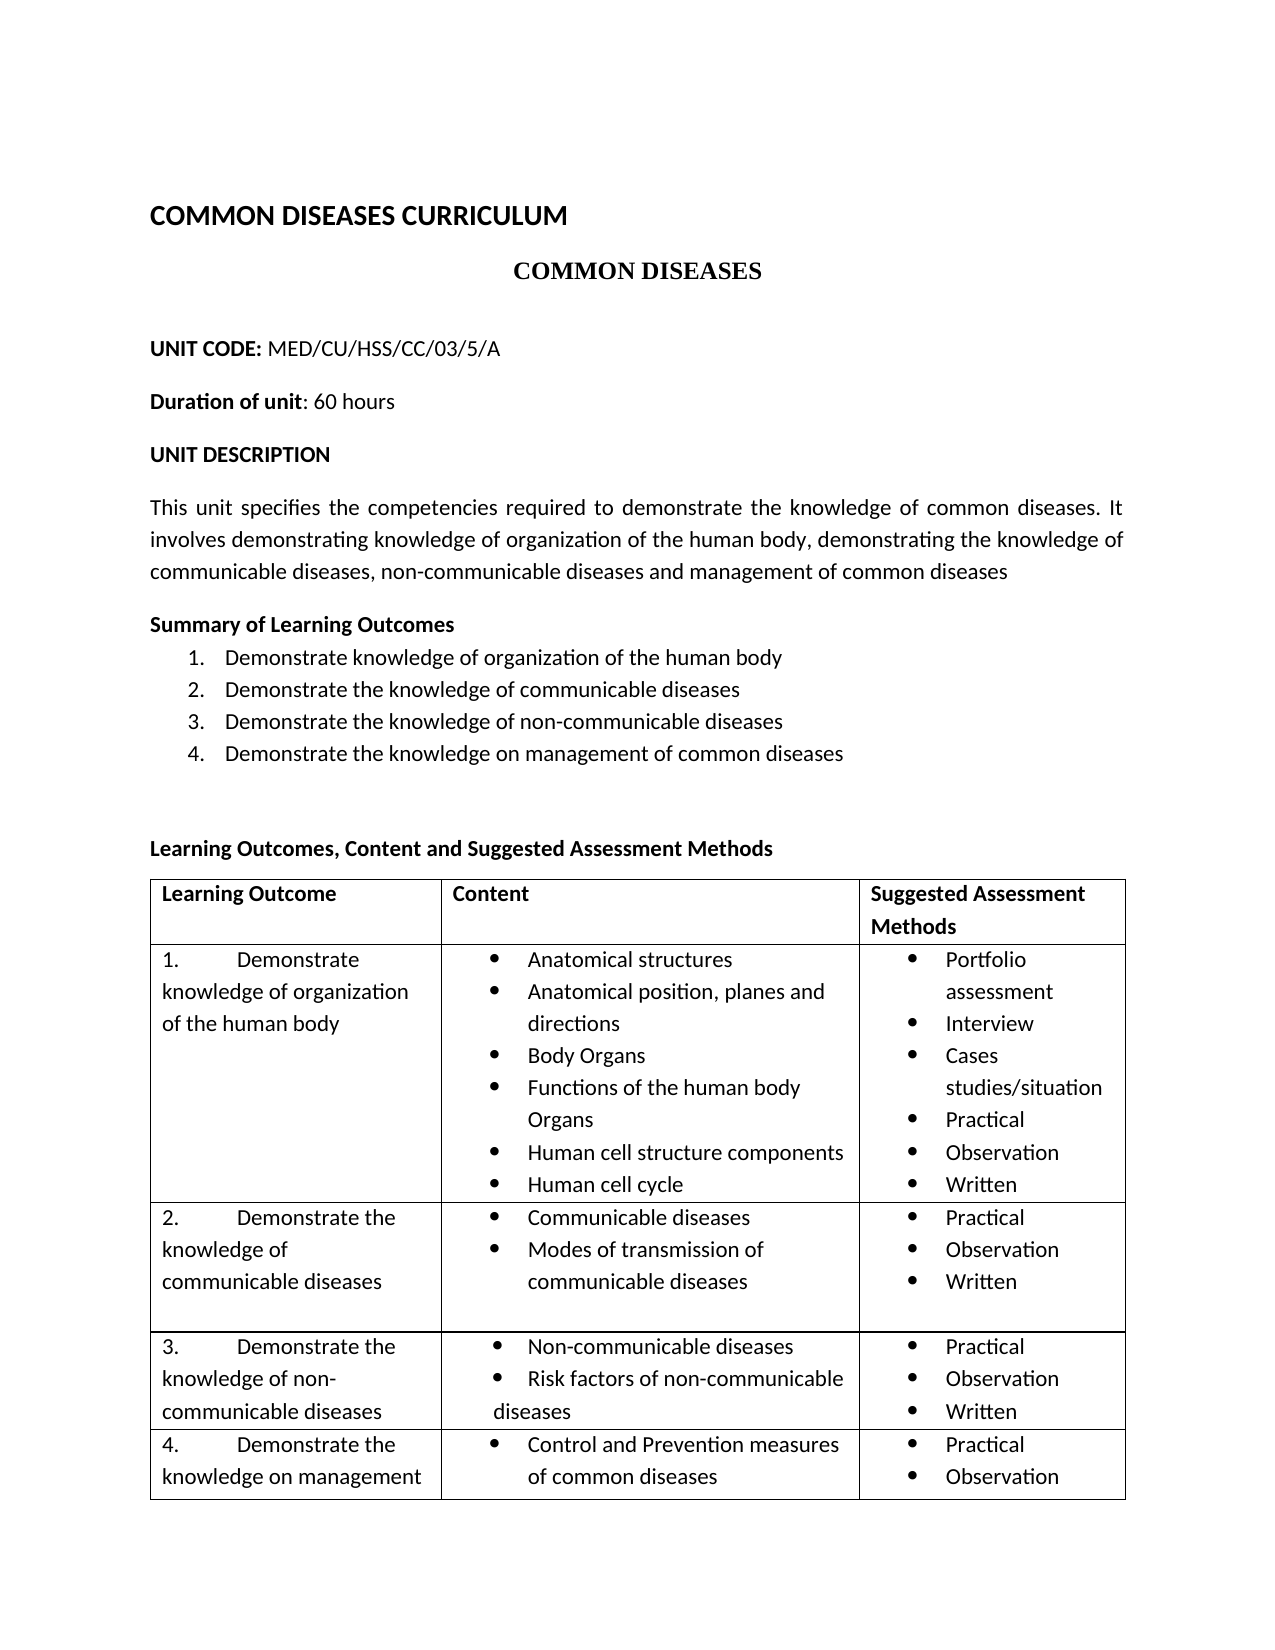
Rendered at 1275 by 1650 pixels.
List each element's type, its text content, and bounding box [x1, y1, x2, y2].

table_cell Non-communicable diseases Risk factors of non-communicable diseases [442, 1333, 859, 1429]
text This unit specifies the competencies required to demonstrate the knowledge of common diseases. It involves demonstrating knowledge of organization of the human body, demonstrating the knowledge of communicable diseases, non-communicable diseases and management of common diseases [150, 493, 1125, 586]
table_header Suggested Assessment Methods [860, 880, 1125, 944]
text Summary of Learning Outcomes [150, 611, 1125, 638]
table_cell 3. Demonstrate the knowledge of non-communicable diseases [151, 1333, 441, 1429]
text UNIT CODE: MED/CU/HSS/CC/03/5/A [150, 334, 1125, 362]
list Demonstrate the knowledge on management of common diseases [187, 739, 1125, 767]
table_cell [442, 1430, 859, 1499]
text Learning Outcomes, Content and Suggested Assessment Methods [150, 834, 1125, 862]
table_cell Practical Observation Written [860, 1203, 1125, 1331]
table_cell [151, 1430, 441, 1499]
text COMMON DISEASES CURRICULUM [150, 197, 1125, 232]
table_cell Communicable diseases Modes of transmission of communicable diseases [442, 1203, 859, 1331]
list Demonstrate knowledge of organization of the human body [187, 643, 1125, 671]
table_cell Portfolio assessment Interview Cases studies/situation Practical Observation Written [860, 945, 1125, 1202]
table_cell 1. Demonstrate knowledge of organization of the human body [151, 945, 441, 1202]
subtitle COMMON DISEASES [150, 256, 1125, 285]
table_header Learning Outcome [151, 880, 441, 944]
text UNIT DESCRIPTION [150, 440, 1125, 468]
table_cell Anatomical structures Anatomical position, planes and directions Body Organs Functions of the human body Organs Human cell structure components Human cell cycle [442, 945, 859, 1202]
table_cell 2. Demonstrate the knowledge of communicable diseases [151, 1203, 441, 1331]
table_header Content [442, 880, 859, 944]
list Demonstrate the knowledge of communicable diseases [187, 675, 1125, 703]
text Duration of unit: 60 hours [150, 387, 1125, 415]
list Demonstrate the knowledge of non-communicable diseases [187, 707, 1125, 735]
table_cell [860, 1430, 1125, 1499]
table_cell Practical Observation Written [860, 1333, 1125, 1429]
